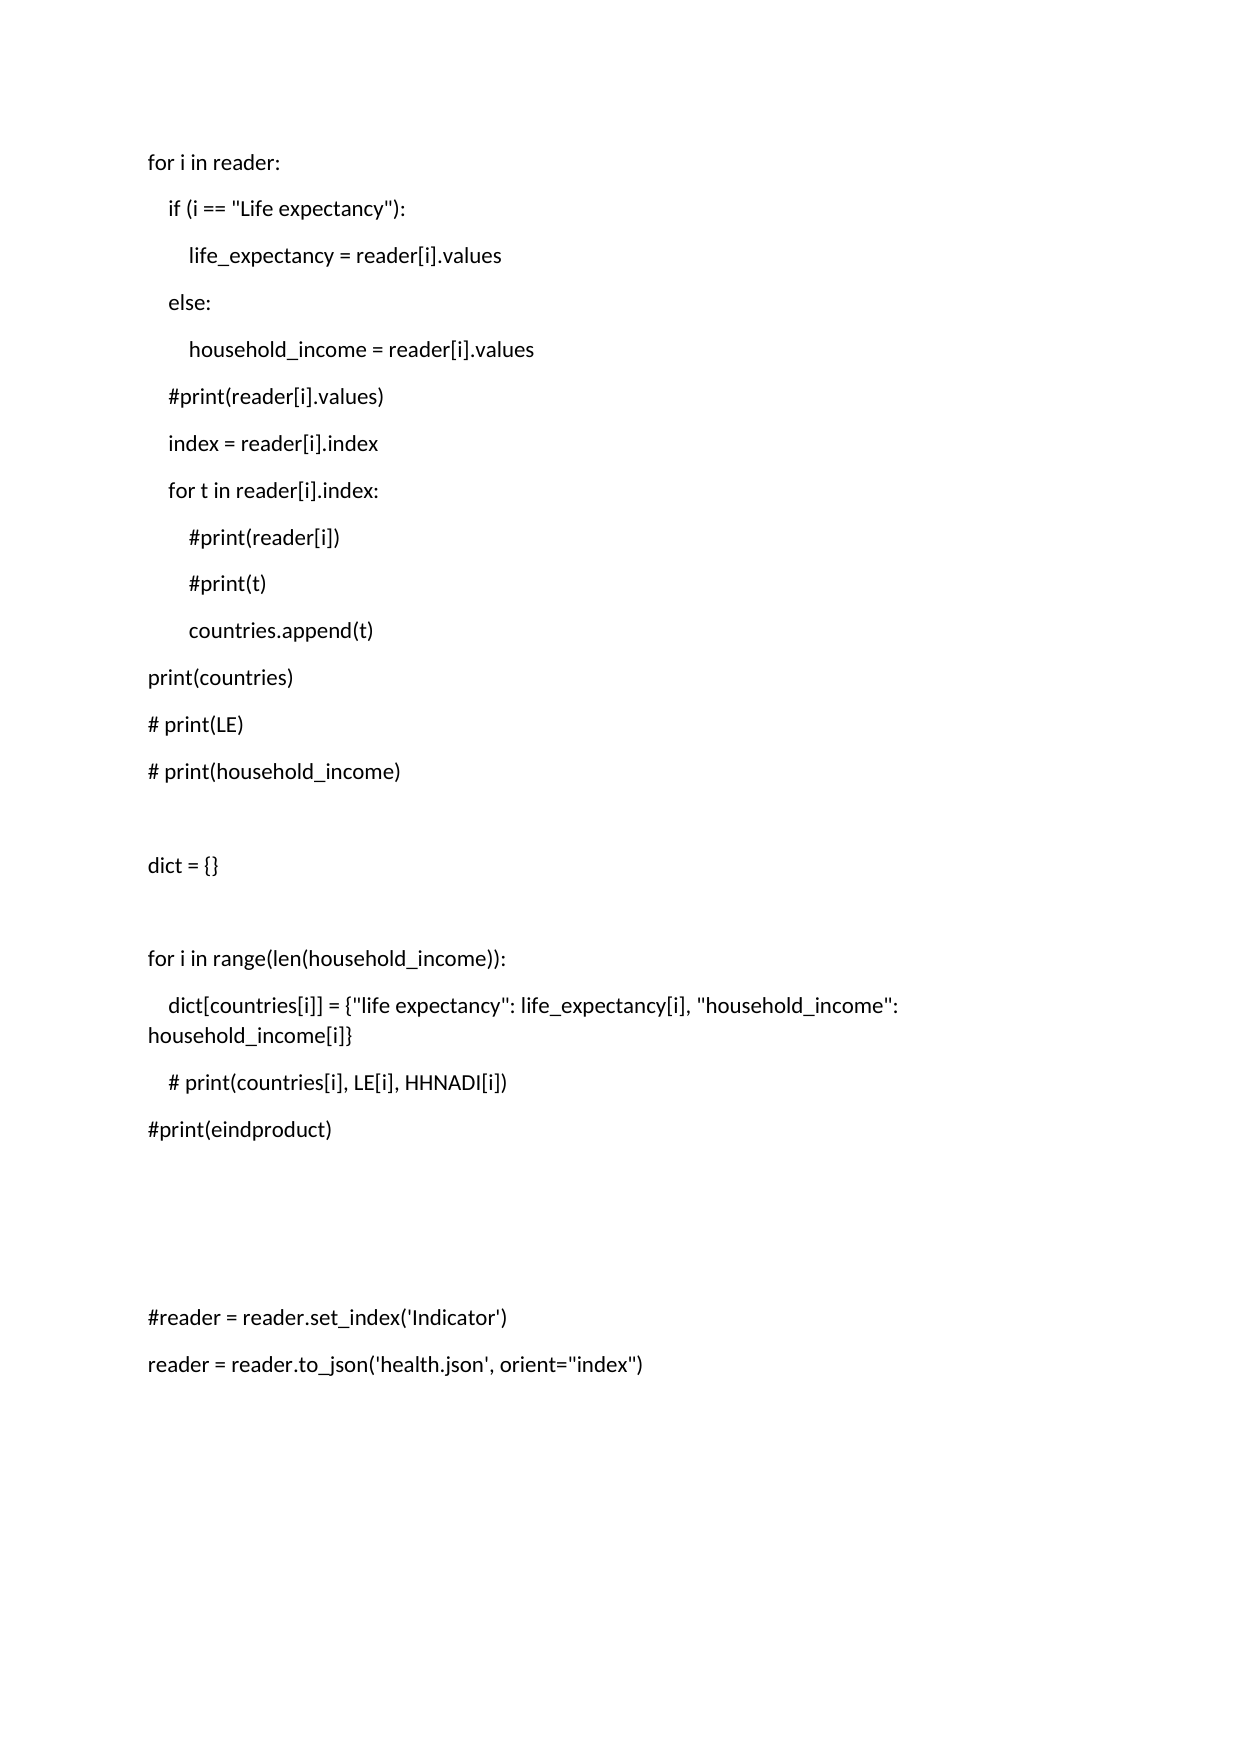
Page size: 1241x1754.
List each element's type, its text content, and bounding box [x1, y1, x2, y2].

text for i in range(len(household_income)): [148, 944, 1093, 972]
text else: [148, 288, 1093, 316]
text # print(LE) [148, 710, 1093, 738]
text #print(reader[i]) [148, 523, 1093, 551]
text for t in reader[i].index: [148, 476, 1093, 504]
text # print(household_income) [148, 757, 1093, 785]
text print(countries) [148, 663, 1093, 691]
text dict = {} [148, 851, 1093, 879]
text if (i == "Life expectancy"): [148, 194, 1093, 222]
text #reader = reader.set_index('Indicator') [148, 1303, 1093, 1331]
text reader = reader.to_json('health.json', orient="index") [148, 1350, 1093, 1378]
text # print(countries[i], LE[i], HHNADI[i]) [148, 1068, 1093, 1096]
text #print(eindproduct) [148, 1115, 1093, 1143]
text life_expectancy = reader[i].values [148, 241, 1093, 269]
text household_income = reader[i].values [148, 335, 1093, 363]
text index = reader[i].index [148, 429, 1093, 457]
text for i in reader: [148, 148, 1093, 176]
text #print(reader[i].values) [148, 382, 1093, 410]
text dict[countries[i]] = {"life expectancy": life_expectancy[i], "household_income": household_income[i]} [148, 991, 1093, 1049]
text countries.append(t) [148, 616, 1093, 644]
text #print(t) [148, 569, 1093, 597]
